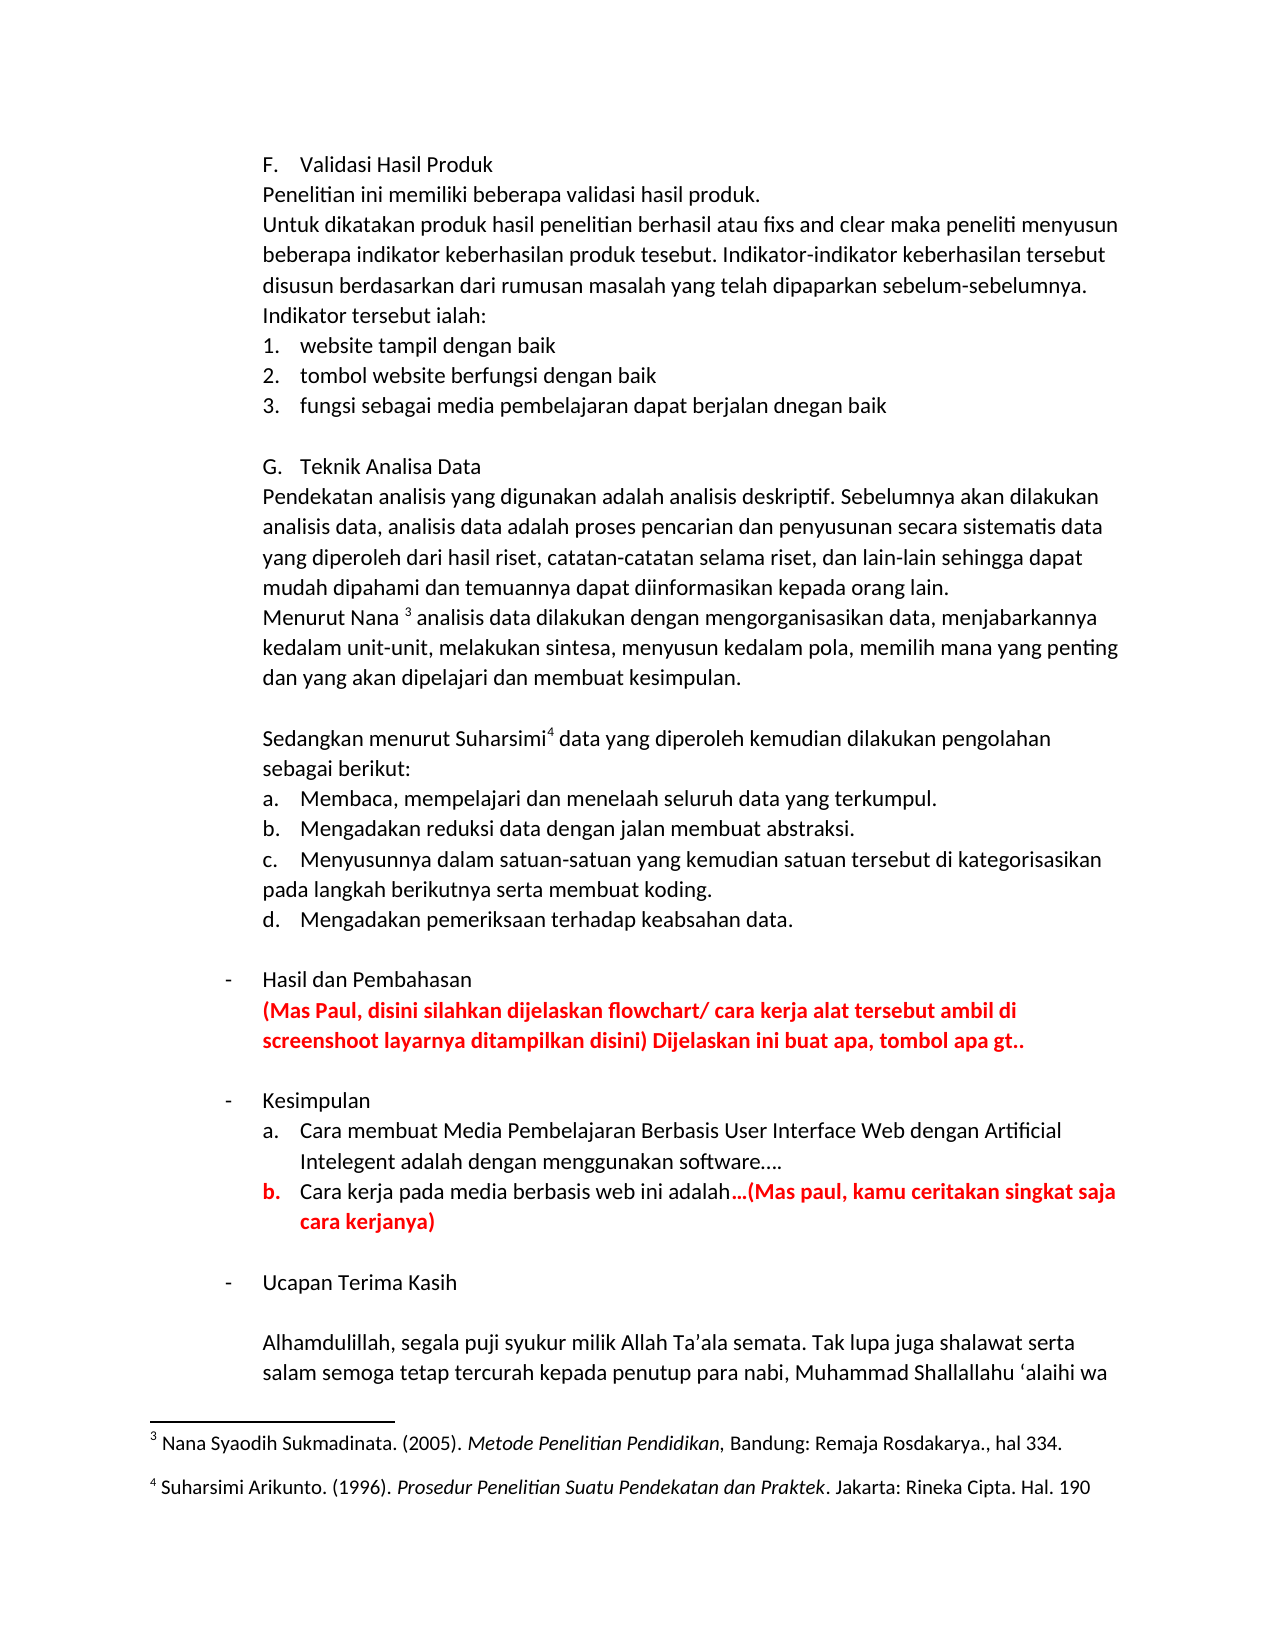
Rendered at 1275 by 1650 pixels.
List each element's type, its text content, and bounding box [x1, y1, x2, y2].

list Ucapan Terima Kasih [225, 1268, 1125, 1296]
list d. Mengadakan pemeriksaan terhadap keabsahan data. [262, 905, 1125, 933]
list Pendekatan analisis yang digunakan adalah analisis deskriptif. Sebelumnya akan dilakukan analisis data, analisis data adalah proses pencarian dan penyusunan secara sistematis data yang diperoleh dari hasil riset, catatan-catatan selama riset, dan lain-lain sehingga dapat mudah dipahami dan temuannya dapat diinformasikan kepada orang lain. [262, 482, 1125, 601]
list Sedangkan menurut Suharsimi data yang diperoleh kemudian dilakukan pengolahan sebagai berikut: [262, 724, 1125, 782]
list 2. tombol website berfungsi dengan baik [262, 361, 1125, 389]
list c. Menyusunnya dalam satuan-satuan yang kemudian satuan tersebut di kategorisasikan pada langkah berikutnya serta membuat koding. [262, 845, 1125, 903]
list Penelitian ini memiliki beberapa validasi hasil produk. [262, 180, 1125, 208]
list Cara membuat Media Pembelajaran Berbasis User Interface Web dengan Artificial Intelegent adalah dengan menggunakan software…. [262, 1117, 1125, 1175]
list b. Mengadakan reduksi data dengan jalan membuat abstraksi. [262, 814, 1125, 843]
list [262, 1328, 1125, 1386]
list G. Teknik Analisa Data [262, 452, 1125, 480]
list Hasil dan Pembahasan [225, 966, 1125, 994]
list 3. fungsi sebagai media pembelajaran dapat berjalan dnegan baik [262, 392, 1125, 420]
list Menurut Nana analisis data dilakukan dengan mengorganisasikan data, menjabarkannya kedalam unit-unit, melakukan sintesa, menyusun kedalam pola, memilih mana yang penting dan yang akan dipelajari dan membuat kesimpulan. [262, 603, 1125, 692]
list Kesimpulan [225, 1086, 1125, 1114]
list 1. website tampil dengan baik [262, 331, 1125, 359]
list F. Validasi Hasil Produk [262, 150, 1125, 178]
list Cara kerja pada media berbasis web ini adalah…(Mas paul, kamu ceritakan singkat saja cara kerjanya) [262, 1177, 1125, 1235]
list a. Membaca, mempelajari dan menelaah seluruh data yang terkumpul. [262, 784, 1125, 812]
list Untuk dikatakan produk hasil penelitian berhasil atau fixs and clear maka peneliti menyusun beberapa indikator keberhasilan produk tesebut. Indikator-indikator keberhasilan tersebut disusun berdasarkan dari rumusan masalah yang telah dipaparkan sebelum-sebelumnya. Indikator tersebut ialah: [262, 210, 1125, 329]
list (Mas Paul, disini silahkan dijelaskan flowchart/ cara kerja alat tersebut ambil di screenshoot layarnya ditampilkan disini) Dijelaskan ini buat apa, tombol apa gt.. [262, 996, 1125, 1054]
